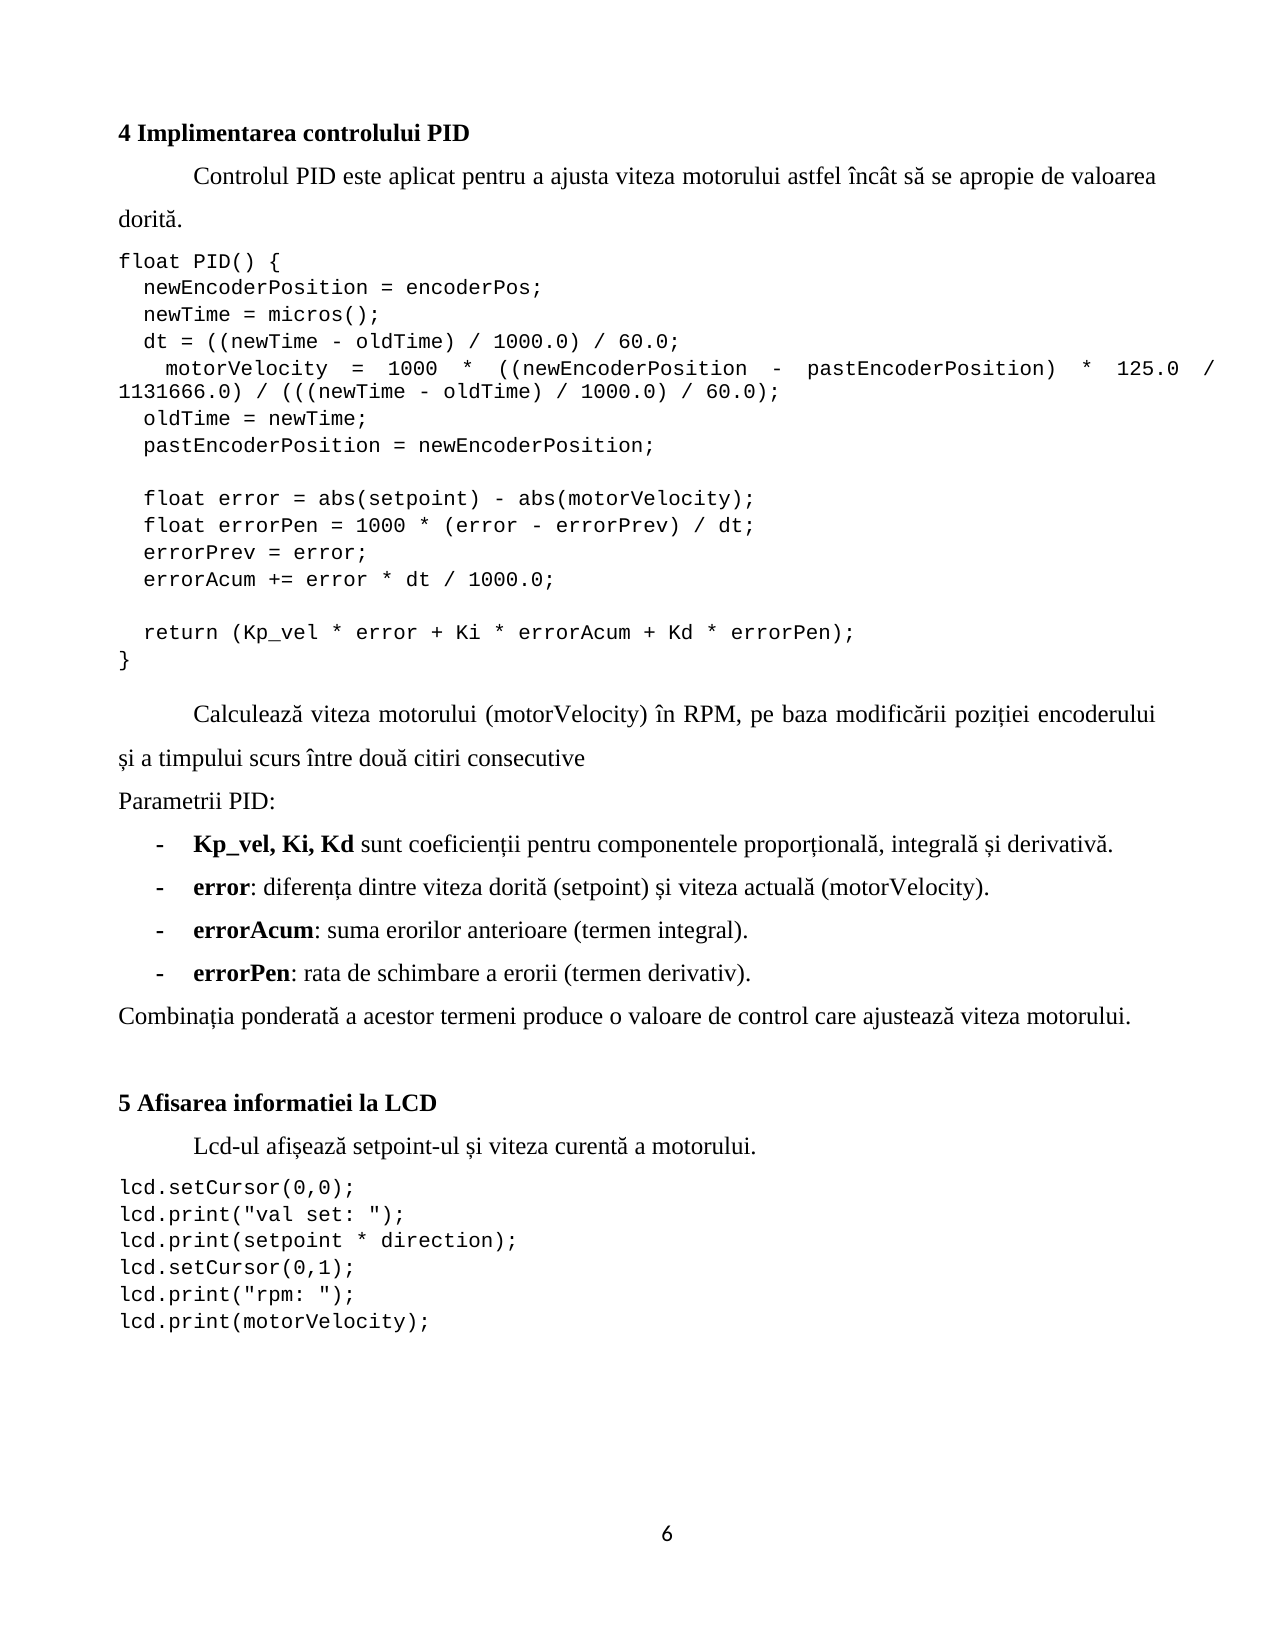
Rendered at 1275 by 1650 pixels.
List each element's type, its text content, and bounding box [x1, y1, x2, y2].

list error: diferența dintre viteza dorită (setpoint) și viteza actuală (motorVelocity). [156, 872, 1157, 901]
text float errorPen = 1000 * (error - errorPrev) / dt; [118, 515, 1216, 539]
text lcd.print("val set: "); [118, 1204, 1216, 1227]
text lcd.print(motorVelocity); [118, 1311, 1216, 1334]
text lcd.print(setpoint * direction); [118, 1231, 1216, 1254]
text pastEncoderPosition = newEncoderPosition; [118, 435, 1216, 458]
text 5 Afisarea informatiei la LCD [118, 1088, 1157, 1116]
text dt = ((newTime - oldTime) / 1000.0) / 60.0; [118, 331, 1216, 354]
text newTime = micros(); [118, 304, 1216, 328]
text Lcd-ul afișează setpoint-ul și viteza curentă a motorului. [118, 1131, 1157, 1159]
text float error = abs(setpoint) - abs(motorVelocity); [118, 488, 1216, 512]
text lcd.setCursor(0,0); [118, 1177, 1216, 1201]
text lcd.setCursor(0,1); [118, 1257, 1216, 1281]
text float PID() { [118, 251, 1216, 274]
text Controlul PID este aplicat pentru a ajusta viteza motorului astfel încât să se apropie de valoarea dorită. [118, 161, 1157, 233]
text return (Kp_vel * error + Ki * errorAcum + Kd * errorPen); [118, 622, 1216, 646]
list errorAcum: suma erorilor anterioare (termen integral). [156, 915, 1157, 944]
text newEncoderPosition = encoderPos; [118, 277, 1216, 301]
text Parametrii PID: [118, 786, 1157, 814]
text Calculează viteza motorului (motorVelocity) în RPM, pe baza modificării poziției encoderului și a timpului scurs între două citiri consecutive [118, 699, 1157, 771]
list Kp_vel, Ki, Kd sunt coeficienții pentru componentele proporțională, integrală și derivativă. [156, 829, 1157, 858]
text motorVelocity = 1000 * ((newEncoderPosition - pastEncoderPosition) * 125.0 / 1131666.0) / (((newTime - oldTime) / 1000.0) / 60.0); [118, 358, 1216, 405]
text oldTime = newTime; [118, 408, 1216, 432]
text lcd.print("rpm: "); [118, 1284, 1216, 1308]
text errorAcum += error * dt / 1000.0; [118, 569, 1216, 592]
list errorPen: rata de schimbare a erorii (termen derivativ). [156, 958, 1157, 987]
text Combinația ponderată a acestor termeni produce o valoare de control care ajustează viteza motorului. [118, 1001, 1157, 1030]
text errorPrev = error; [118, 542, 1216, 566]
text 4 Implimentarea controlului PID [118, 118, 1157, 147]
text } [118, 649, 1216, 673]
